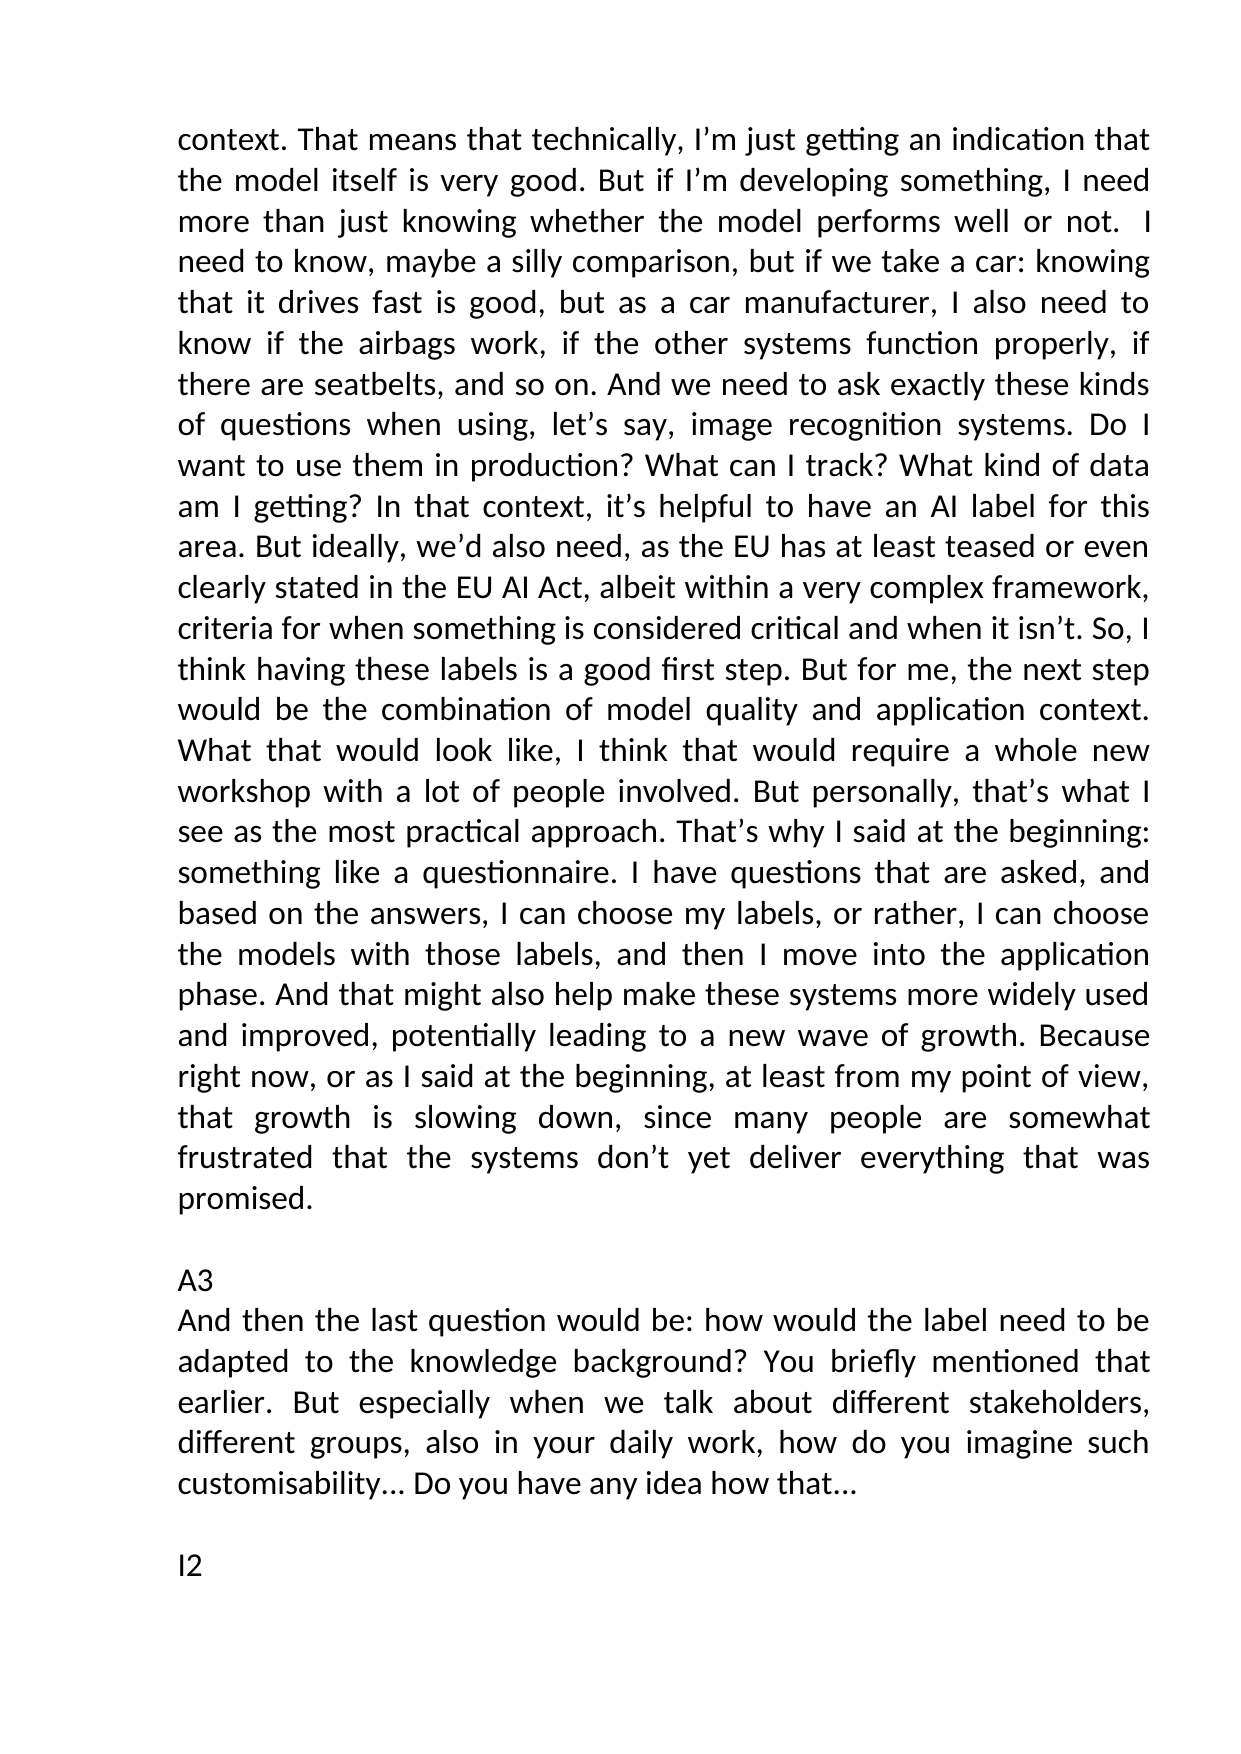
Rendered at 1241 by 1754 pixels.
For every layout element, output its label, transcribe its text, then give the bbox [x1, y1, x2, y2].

text A3 [177, 1258, 1152, 1299]
text I2 [177, 1544, 1152, 1584]
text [177, 118, 1152, 1218]
text And then the last question would be: how would the label need to be adapted to the knowledge background? You briefly mentioned that earlier. But especially when we talk about different stakeholders, different groups, also in your daily work, how do you imagine such customisability... Do you have any idea how that... [177, 1299, 1152, 1503]
